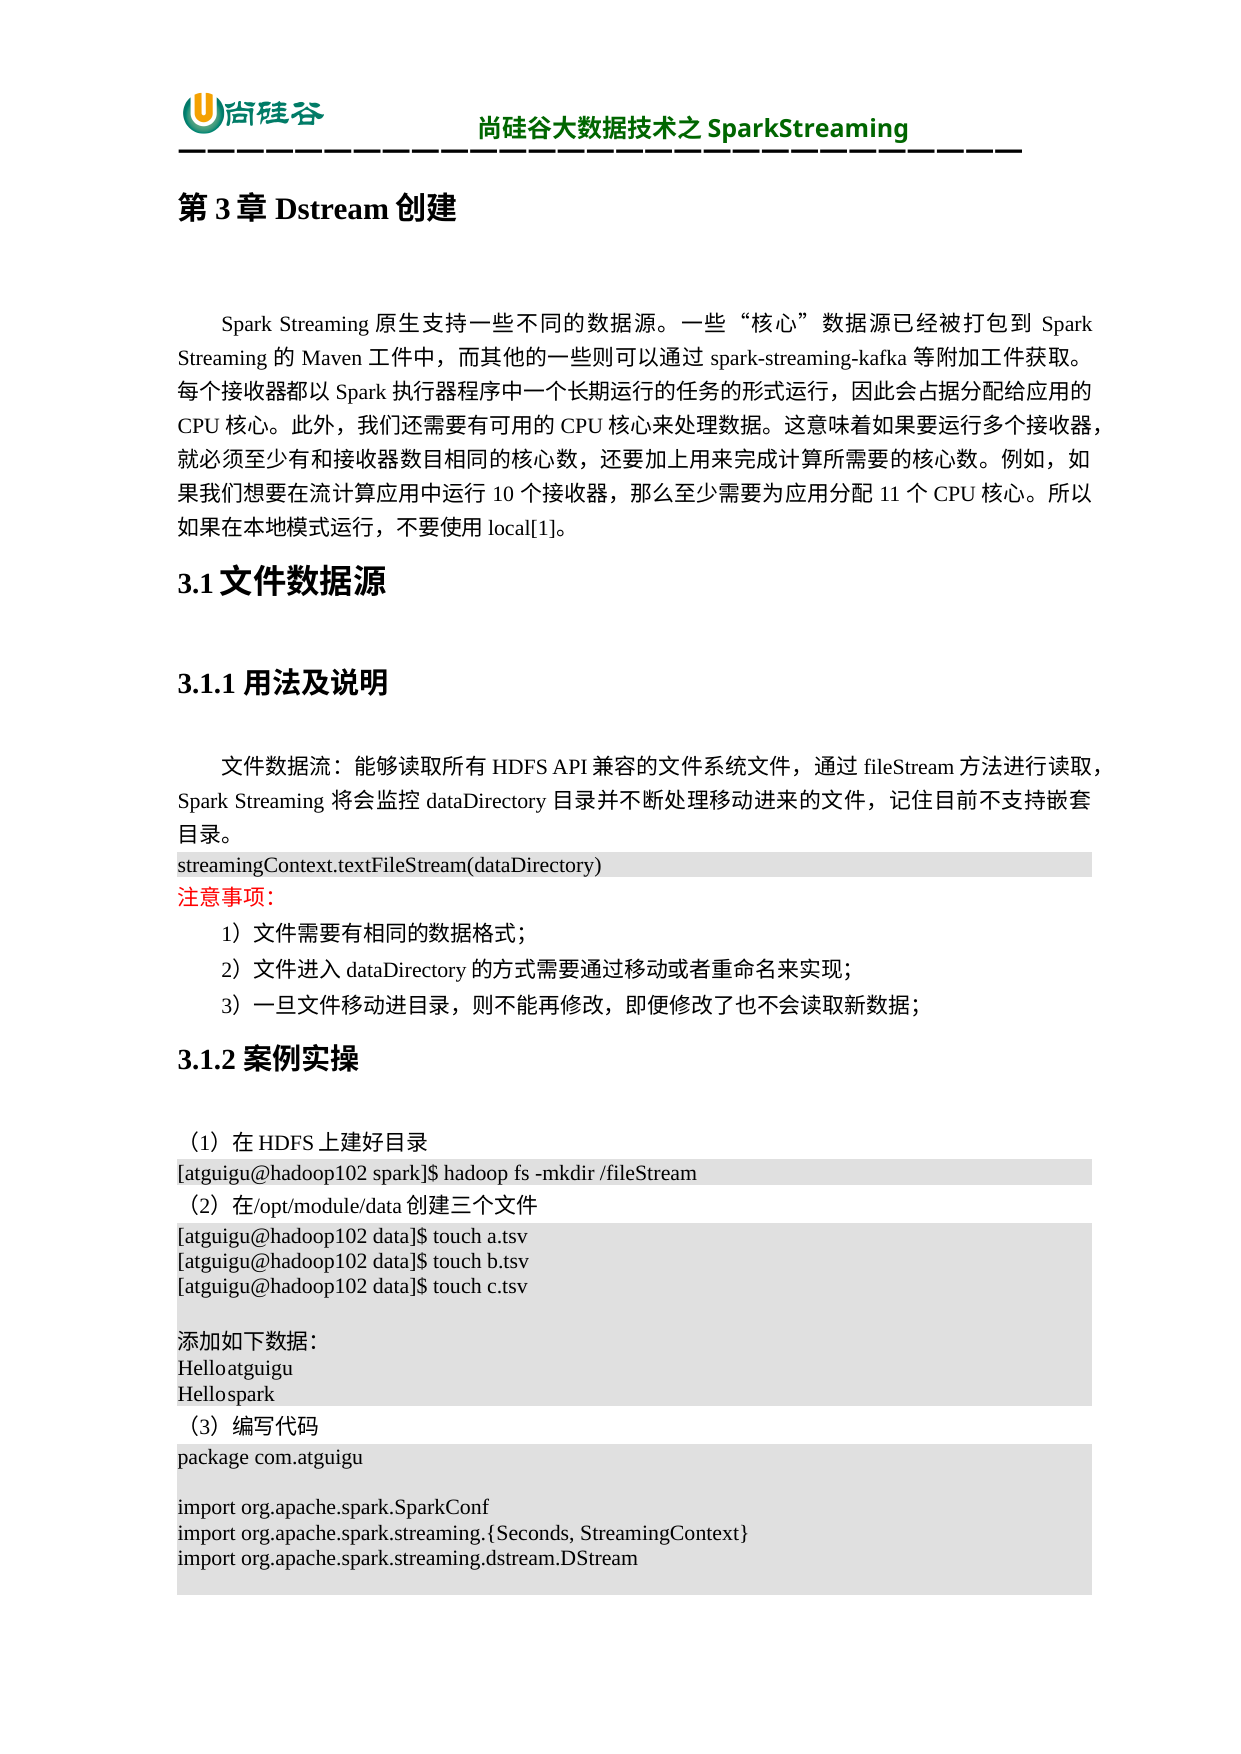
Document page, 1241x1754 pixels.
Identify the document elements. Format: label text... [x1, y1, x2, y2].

text import org.apache.spark.streaming.dstream.DStream [177, 1545, 1092, 1570]
text Hello spark [177, 1381, 1092, 1406]
text （2）在/opt/module/data创建三个文件 [177, 1187, 1092, 1221]
subtitle 3.1文件数据源 [177, 545, 1092, 613]
text Spark Streaming原生支持一些不同的数据源。一些“核心”数据源已经被打包到Spark Streaming 的 Maven 工件中，而其他的一些则可以通过 spark-streaming-kafka 等附加工件获取。每个接收器都以 Spark 执行器程序中一个长期运行的任务的形式运行，因此会占据分配给应用的 CPU 核心。此外，我们还需要有可用的 CPU 核心来处理数据。这意味着如果要运行多个接收器，就必须至少有和接收器数目相同的核心数，还要加上用来完成计算所需要的核心数。例如，如果我们想要在流计算应用中运行 10 个接收器，那么至少需要为应用分配 11 个 CPU 核心。所以如果在本地模式运行，不要使用local[1]。 [177, 305, 1092, 543]
text [atguigu@hadoop102 data]$ touch c.tsv [177, 1273, 1092, 1298]
text Hello atguigu [177, 1355, 1092, 1381]
text [atguigu@hadoop102 data]$ touch a.tsv [177, 1223, 1092, 1248]
text （3）编写代码 [177, 1408, 1092, 1442]
text 2）文件进入 dataDirectory的方式需要通过移动或者重命名来实现； [177, 951, 1092, 985]
text package com.atguigu [177, 1444, 1092, 1469]
text 1）文件需要有相同的数据格式； [177, 915, 1092, 949]
text import org.apache.spark.SparkConf [177, 1494, 1092, 1519]
text 添加如下数据： [177, 1324, 1092, 1355]
text （1）在HDFS上建好目录 [177, 1123, 1092, 1157]
text [atguigu@hadoop102 data]$ touch b.tsv [177, 1248, 1092, 1273]
text streamingContext.textFileStream(dataDirectory) [177, 852, 1092, 877]
subtitle 3.1.1 用法及说明 [177, 647, 1092, 715]
text [atguigu@hadoop102 spark]$ hadoop fs -mkdir /fileStream [177, 1159, 1092, 1185]
text 文件数据流：能够读取所有HDFS API兼容的文件系统文件，通过fileStream方法进行读取，Spark Streaming 将会监控 dataDirectory 目录并不断处理移动进来的文件，记住目前不支持嵌套目录。 [177, 748, 1092, 849]
text 注意事项： [177, 879, 1092, 913]
text 3）一旦文件移动进目录，则不能再修改，即便修改了也不会读取新数据； [177, 987, 1092, 1021]
subtitle 第3章 Dstream创建 [177, 172, 1092, 239]
text import org.apache.spark.streaming.{Seconds, StreamingContext} [177, 1519, 1092, 1545]
subtitle 3.1.2 案例实操 [177, 1023, 1092, 1091]
picture [177, 88, 328, 138]
